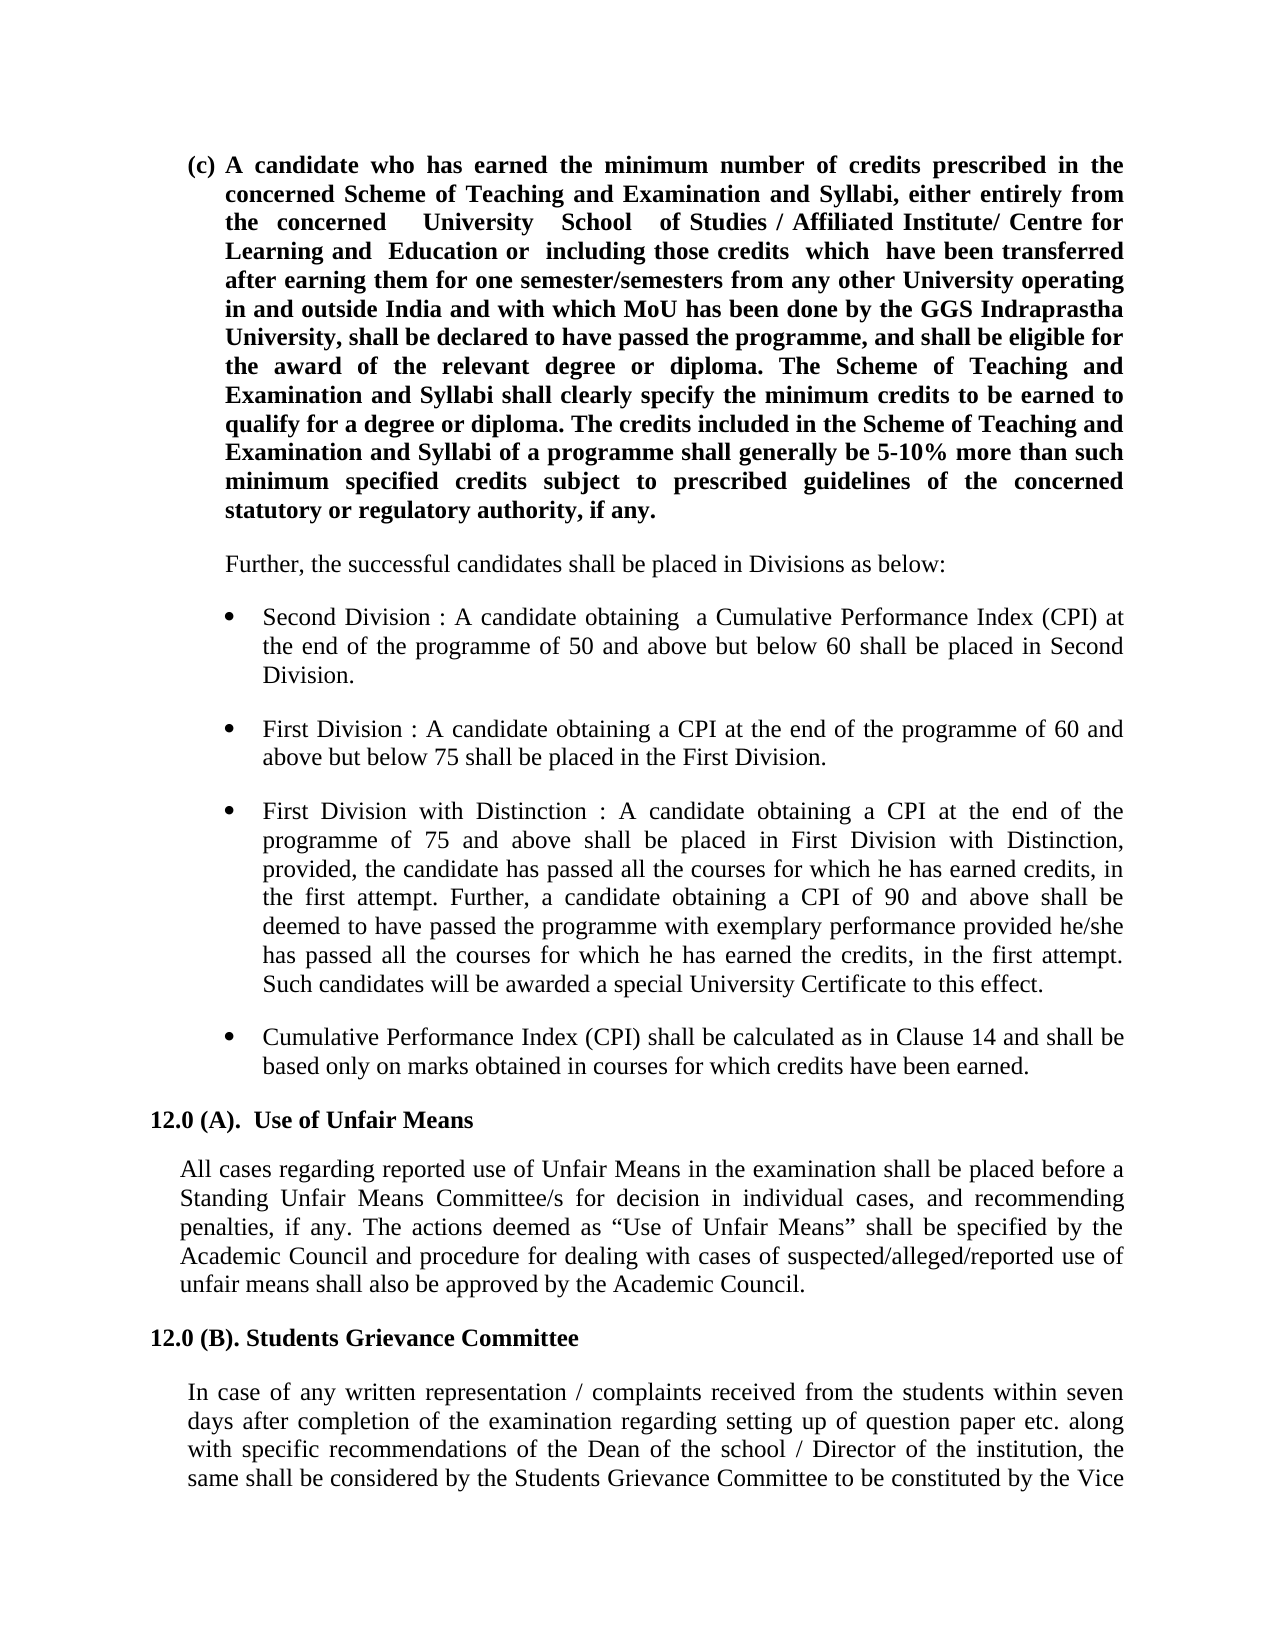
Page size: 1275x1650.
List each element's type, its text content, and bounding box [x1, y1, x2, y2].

list A candidate who has earned the minimum number of credits prescribed in the concerned Scheme of Teaching and Examination and Syllabi, either entirely from the concerned University School of Studies / Affiliated Institute/ Centre for Learning and Education or including those credits which have been transferred after earning them for one semester/semesters from any other University operating in and outside India and with which MoU has been done by the GGS Indraprastha University, shall be declared to have passed the programme, and shall be eligible for the award of the relevant degree or diploma. The Scheme of Teaching and Examination and Syllabi shall clearly specify the minimum credits to be earned to qualify for a degree or diploma. The credits included in the Scheme of Teaching and Examination and Syllabi of a programme shall generally be 5-10% more than such minimum specified credits subject to prescribed guidelines of the concerned statutory or regulatory authority, if any. [187, 150, 1125, 524]
text 12.0 (B). Students Grievance Committee [150, 1323, 1125, 1352]
list First Division : A candidate obtaining a CPI at the end of the programme of 60 and above but below 75 shall be placed in the First Division. [225, 714, 1125, 771]
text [187, 1377, 1125, 1492]
text 12.0 (A). Use of Unfair Means [150, 1105, 1125, 1134]
list Cumulative Performance Index (CPI) shall be calculated as in Clause 14 and shall be based only on marks obtained in courses for which credits have been earned. [225, 1022, 1125, 1080]
text Further, the successful candidates shall be placed in Divisions as below: [225, 549, 1125, 577]
list First Division with Distinction : A candidate obtaining a CPI at the end of the programme of 75 and above shall be placed in First Division with Distinction, provided, the candidate has passed all the courses for which he has earned credits, in the first attempt. Further, a candidate obtaining a CPI of 90 and above shall be deemed to have passed the programme with exemplary performance provided he/she has passed all the courses for which he has earned the credits, in the first attempt. Such candidates will be awarded a special University Certificate to this effect. [225, 796, 1125, 997]
list Second Division : A candidate obtaining a Cumulative Performance Index (CPI) at the end of the programme of 50 and above but below 60 shall be placed in Second Division. [225, 602, 1125, 689]
text All cases regarding reported use of Unfair Means in the examination shall be placed before a Standing Unfair Means Committee/s for decision in individual cases, and recommending penalties, if any. The actions deemed as “Use of Unfair Means” shall be specified by the Academic Council and procedure for dealing with cases of suspected/alleged/reported use of unfair means shall also be approved by the Academic Council. [179, 1154, 1125, 1298]
